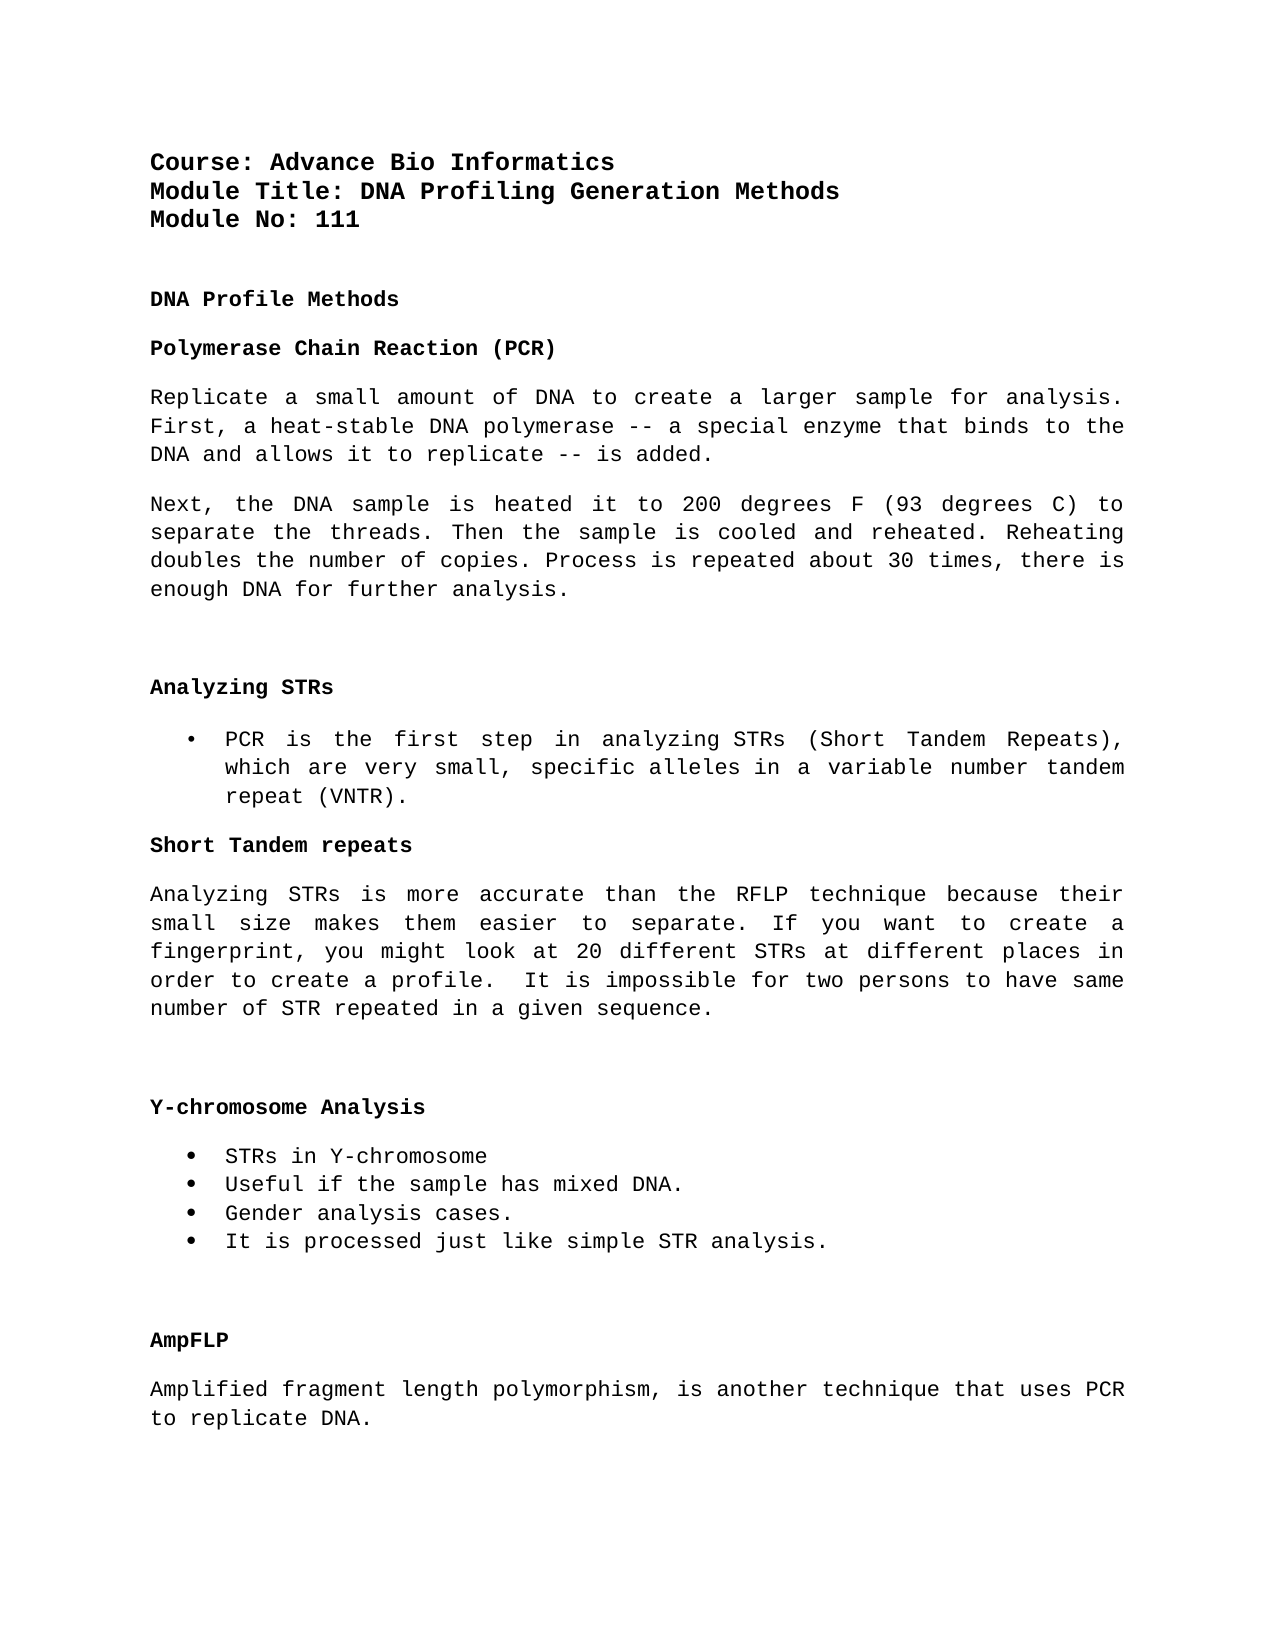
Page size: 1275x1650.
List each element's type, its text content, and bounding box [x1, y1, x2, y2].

text Analyzing STRs [150, 677, 1125, 701]
text DNA Profile Methods [150, 288, 1125, 313]
list Useful if the sample has mixed DNA. [187, 1173, 1125, 1198]
list PCR is the first step in analyzing STRs (Short Tandem Repeats), which are very small, specific alleles in a variable number tandem repeat (VNTR). [187, 726, 1125, 810]
list It is processed just like simple STR analysis. [187, 1230, 1125, 1255]
list STRs in Y-chromosome [187, 1145, 1125, 1170]
text Analyzing STRs is more accurate than the RFLP technique because their small size makes them easier to separate. If you want to create a fingerprint, you might look at 20 different STRs at different places in order to create a profile. It is impossible for two persons to have same number of STR repeated in a given sequence. [150, 883, 1125, 1022]
text Next, the DNA sample is heated it to 200 degrees F (93 degrees C) to separate the threads. Then the sample is cooled and reheated. Reheating doubles the number of copies. Process is repeated about 30 times, there is enough DNA for further analysis. [150, 493, 1125, 603]
text Module No: 111 [150, 207, 1125, 235]
text Course: Advance Bio Informatics [150, 150, 1125, 178]
text Module Title: DNA Profiling Generation Methods [150, 178, 1125, 207]
text Amplified fragment length polymorphism, is another technique that uses PCR to replicate DNA. [150, 1378, 1125, 1431]
text AmpFLP [150, 1329, 1125, 1354]
list Gender analysis cases. [187, 1202, 1125, 1227]
text Replicate a small amount of DNA to create a larger sample for analysis. First, a heat-stable DNA polymerase -- a special enzyme that binds to the DNA and allows it to replicate -- is added. [150, 387, 1125, 468]
text Short Tandem repeats [150, 834, 1125, 859]
text Polymerase Chain Reaction (PCR) [150, 337, 1125, 362]
text Y-chromosome Analysis [150, 1096, 1125, 1121]
